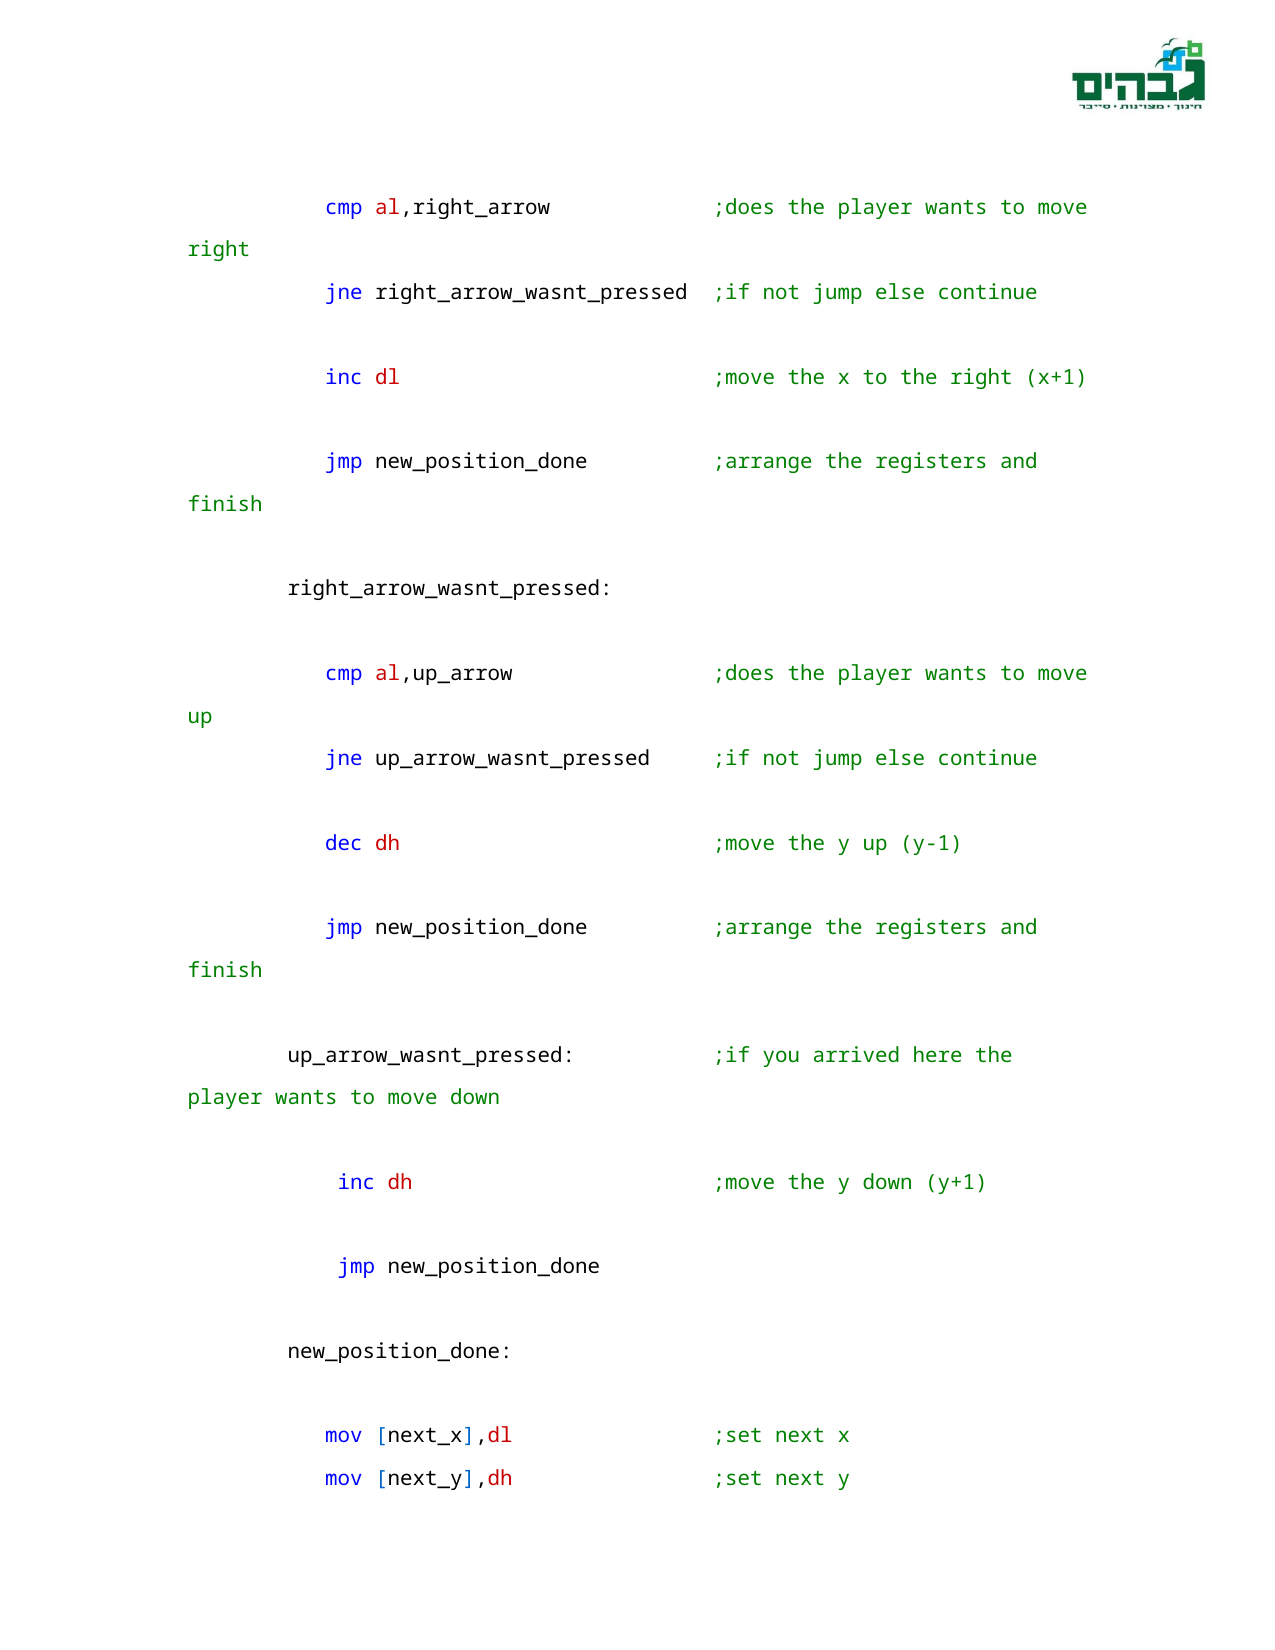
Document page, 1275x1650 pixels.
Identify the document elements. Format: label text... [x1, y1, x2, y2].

text mov [next_y],dh ;set next y [187, 1463, 1087, 1492]
text jne up_arrow_wasnt_pressed ;if not jump else continue [187, 743, 1087, 772]
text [187, 446, 1087, 517]
text dec dh ;move the y up (y-1) [187, 828, 1087, 856]
text mov [next_x],dl ;set next x [187, 1421, 1087, 1449]
text inc dh ;move the y down (y+1) [187, 1167, 1087, 1195]
text jmp new_position_done ;arrange the registers and finish [187, 912, 1087, 983]
picture [1054, 33, 1219, 114]
text up_arrow_wasnt_pressed: ;if you arrived here the player wants to move down [187, 1040, 1087, 1111]
text jne right_arrow_wasnt_pressed ;if not jump else continue [187, 277, 1087, 306]
text cmp al,up_arrow ;does the player wants to move up [187, 658, 1087, 729]
text new_position_done: [187, 1336, 1087, 1364]
text right_arrow_wasnt_pressed: [187, 573, 1087, 602]
text cmp al,right_arrow ;does the player wants to move right [187, 192, 1087, 263]
text jmp new_position_done [187, 1251, 1087, 1280]
text inc dl ;move the x to the right (x+1) [187, 362, 1087, 390]
